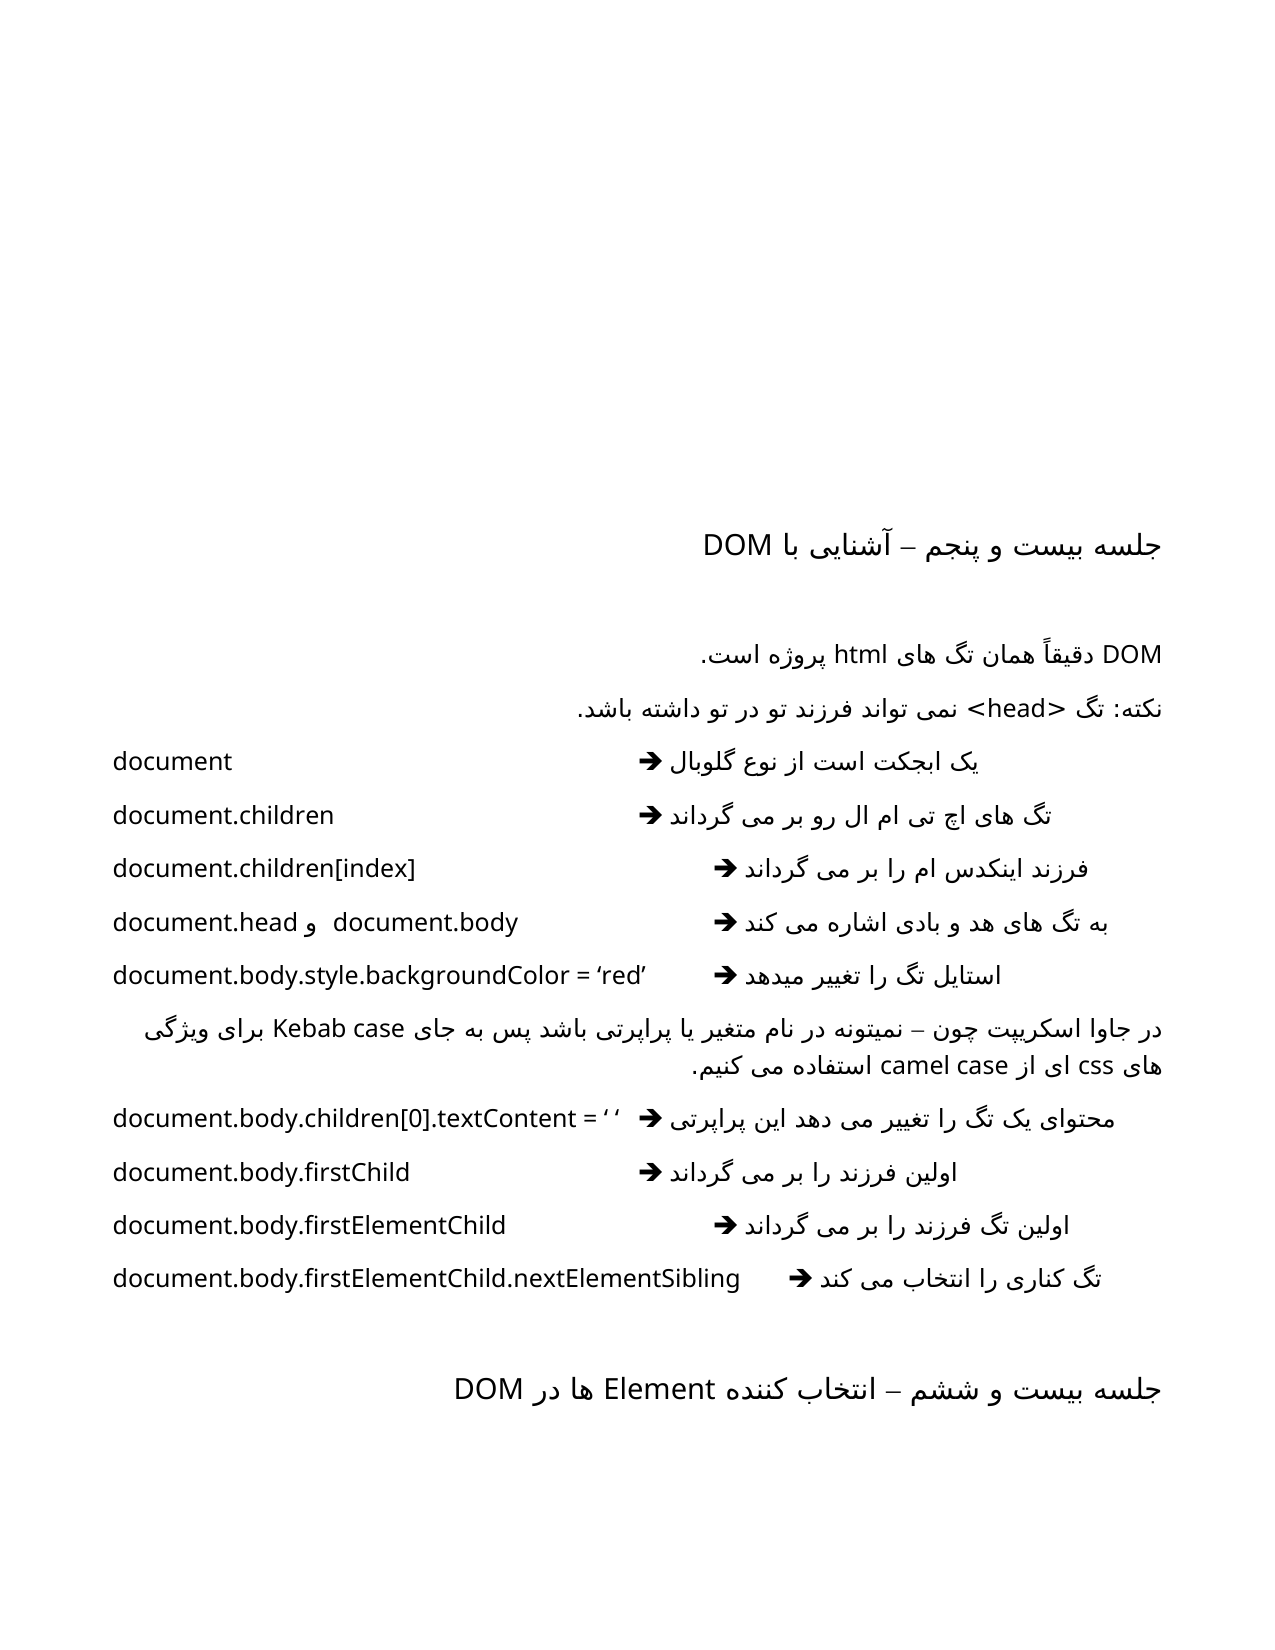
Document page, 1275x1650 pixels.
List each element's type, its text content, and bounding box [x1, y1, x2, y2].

text DOM دقیقاً همان تگ های html پروژه است. [112, 637, 1162, 671]
text document.children تگ های اچ تی ام ال رو بر می گرداند [112, 797, 1162, 831]
text document.children[index] فرزند اینکدس ام را بر می گرداند [112, 851, 1162, 885]
text document.body.firstChild اولین فرزند را بر می گرداند [112, 1154, 1162, 1188]
text document یک ابجکت است از نوع گلوبال [112, 744, 1162, 778]
text در جاوا اسکریپت چون – نمیتونه در نام متغیر یا پراپرتی باشد پس به جای Kebab case برای ویژگی های css ای از camel case استفاده می کنیم. [112, 1011, 1162, 1081]
text document.head و document.body به تگ های هد و بادی اشاره می کند [112, 904, 1162, 938]
text جلسه بیست و پنجم – آشنایی با DOM [112, 524, 1162, 564]
text document.body.children[0].textContent = ‘ ‘ محتوای یک تگ را تغییر می دهد این پراپرتی [112, 1101, 1162, 1135]
text document.body.firstElementChild اولین تگ فرزند را بر می گرداند [112, 1208, 1162, 1242]
text جلسه بیست و ششم – انتخاب کننده Element ها در DOM [112, 1368, 1162, 1408]
text document.body.style.backgroundColor = ‘red’ استایل تگ را تغییر میدهد [112, 958, 1162, 992]
text document.body.firstElementChild.nextElementSibling تگ کناری را انتخاب می کند [112, 1261, 1162, 1295]
text نکته: تگ <head> نمی تواند فرزند تو در تو داشته باشد. [112, 690, 1162, 724]
